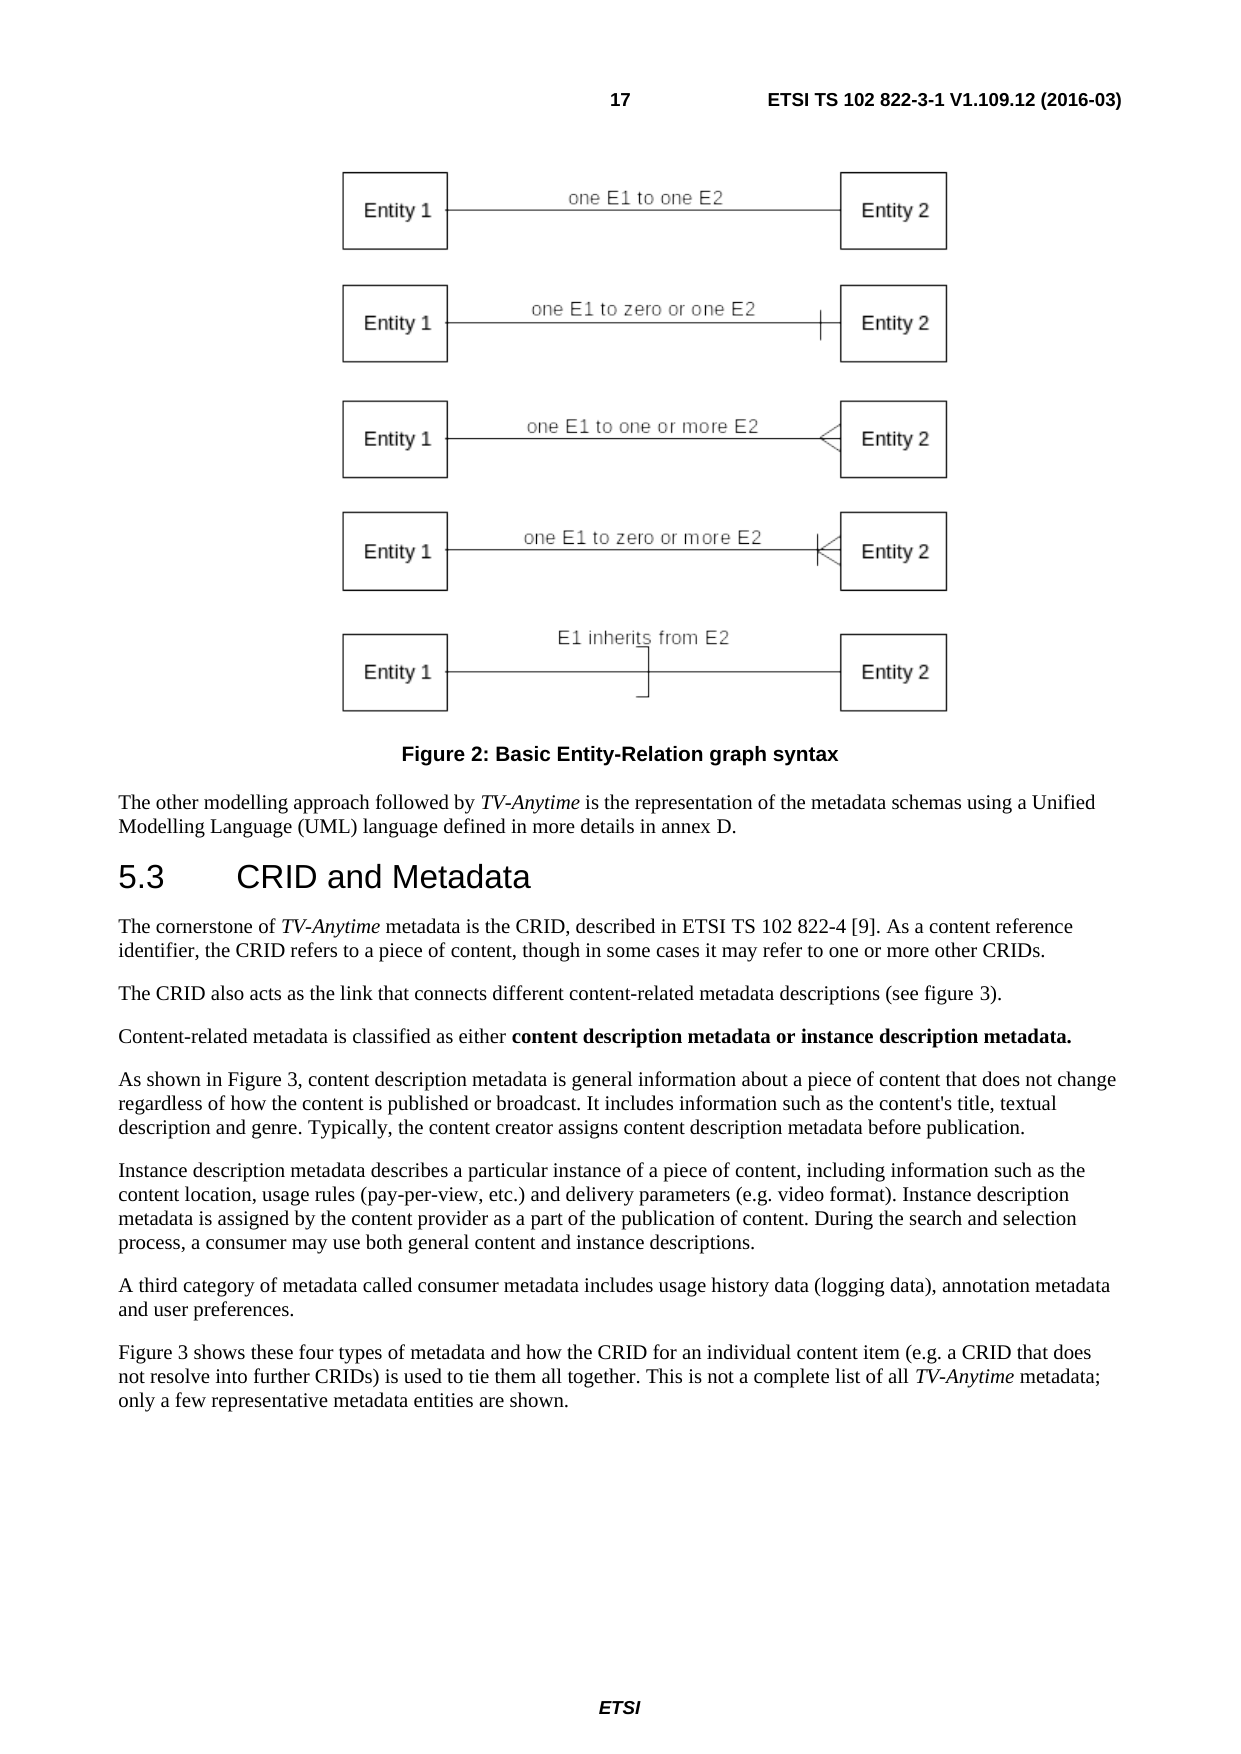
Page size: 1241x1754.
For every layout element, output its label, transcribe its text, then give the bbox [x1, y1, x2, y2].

subtitle 5.3 CRID and Metadata [118, 857, 1122, 896]
text The other modelling approach followed by TV-Anytime is the representation of the metadata schemas using a Unified Modelling Language (UML) language defined in more details in annex D. [118, 790, 1122, 838]
text Content-related metadata is classified as either content description metadata or instance description metadata. [118, 1024, 1122, 1048]
text Figure 3 shows these four types of metadata and how the CRID for an individual content item (e.g. a CRID that does not resolve into further CRIDs) is used to tie them all together. This is not a complete list of all TV-Anytime metadata; only a few representative metadata entities are shown. [118, 1340, 1122, 1412]
text Figure 2: Basic Entity-Relation graph syntax [118, 741, 1122, 765]
text As shown in figure 3, content description metadata is general information about a piece of content that does not change regardless of how the content is published or broadcast. It includes information such as the content's title, textual description and genre. Typically, the content creator assigns content description metadata before publication. [118, 1067, 1122, 1139]
text The CRID also acts as the link that connects different content-related metadata descriptions (see figure 3). [118, 981, 1122, 1005]
text A third category of metadata called consumer metadata includes usage history data (logging data), annotation metadata and user preferences. [118, 1273, 1122, 1321]
text The cornerstone of TV-Anytime metadata is the CRID, described in ETSI TS 102 822-4 [9]. As a content reference identifier, the CRID refers to a piece of content, though in some cases it may refer to one or more other CRIDs. [118, 914, 1122, 962]
text Instance description metadata describes a particular instance of a piece of content, including information such as the content location, usage rules (pay-per-view, etc.) and delivery parameters (e.g. video format). Instance description metadata is assigned by the content provider as a part of the publication of content. During the search and selection process, a consumer may use both general content and instance descriptions. [118, 1158, 1122, 1254]
